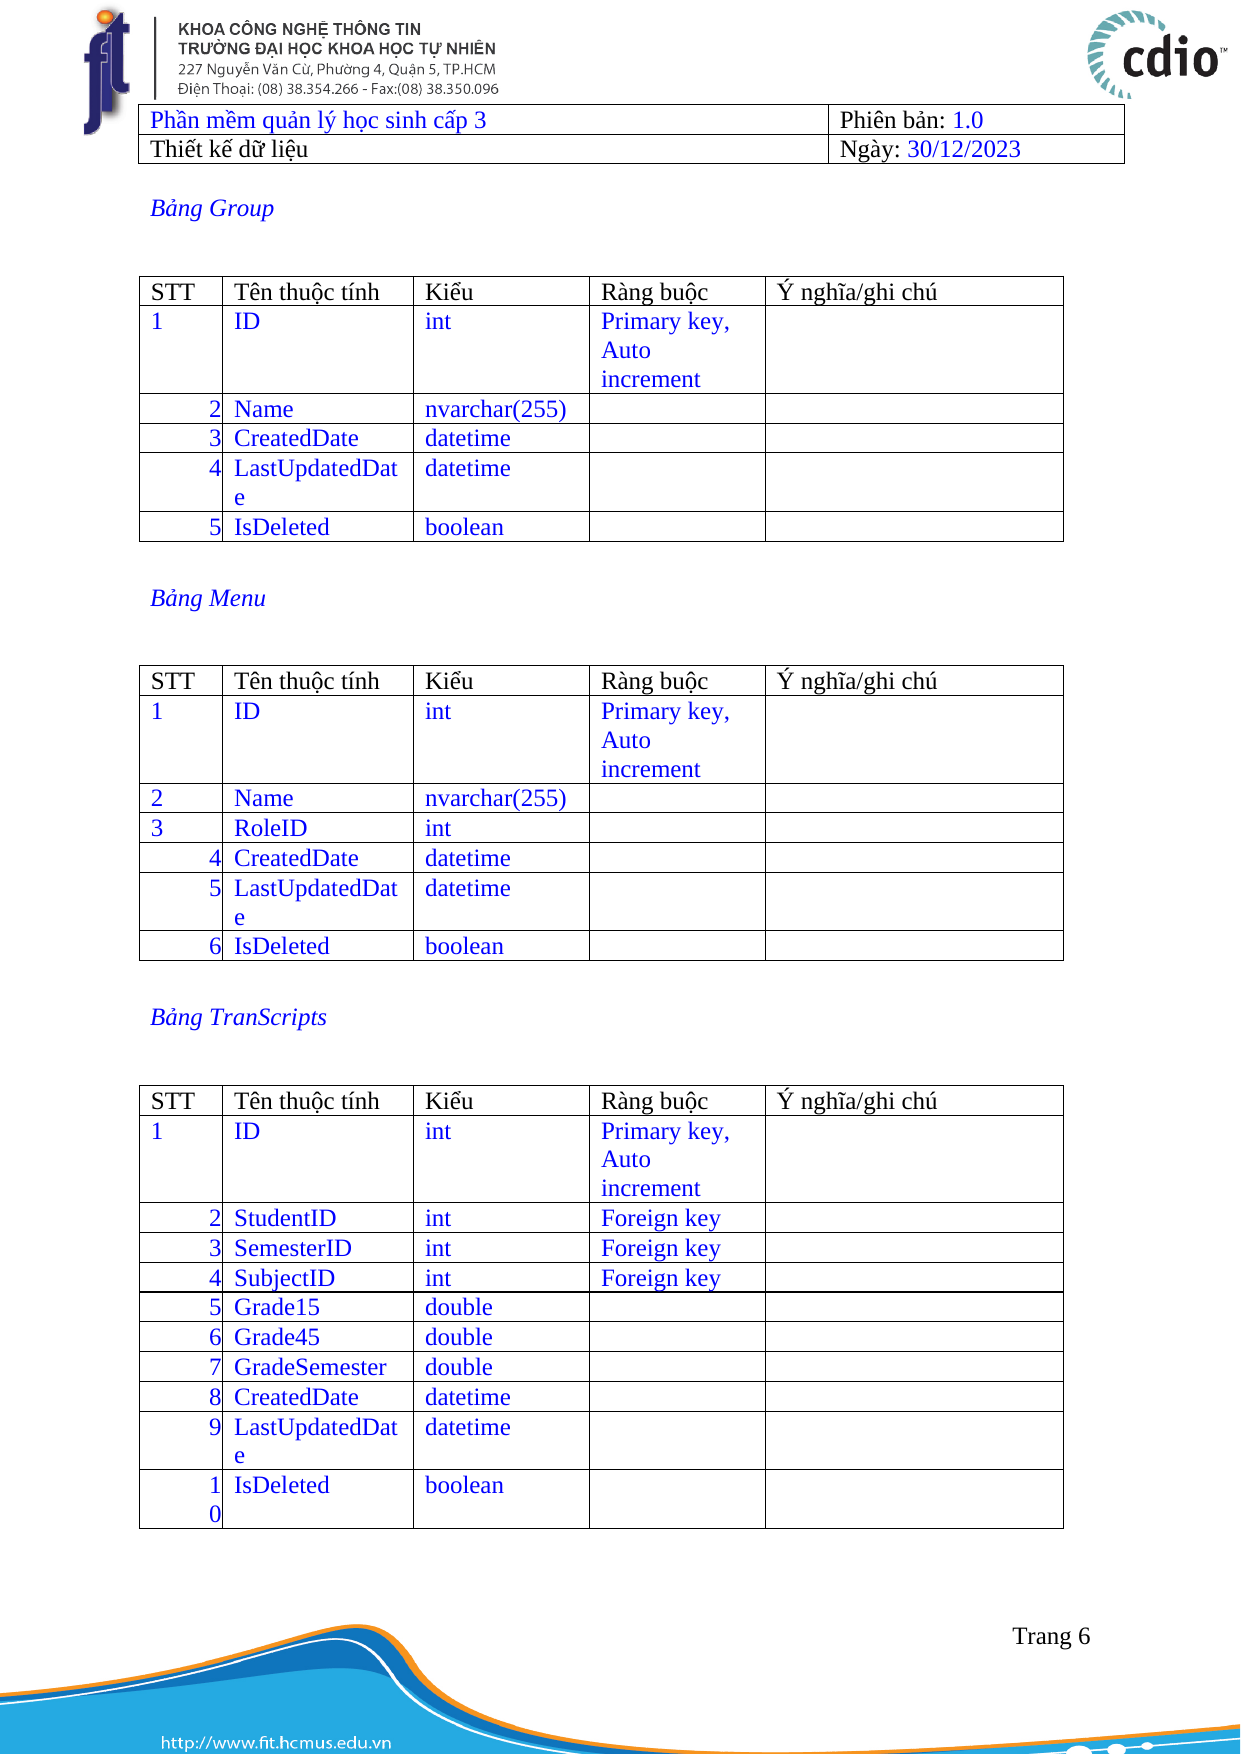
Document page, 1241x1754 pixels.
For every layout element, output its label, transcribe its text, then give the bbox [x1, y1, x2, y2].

table_cell [766, 1263, 1063, 1291]
picture [0, 1621, 1241, 1754]
table_header Tên thuộc tính [223, 277, 413, 305]
table_cell [766, 424, 1063, 452]
picture [829, 105, 1124, 134]
text Bảng Menu [150, 583, 1090, 612]
picture [139, 105, 828, 134]
table_cell 4 [140, 843, 222, 872]
table_cell [766, 696, 1063, 782]
table_cell double [414, 1322, 589, 1351]
table_cell [766, 1233, 1063, 1262]
table_cell [590, 873, 765, 930]
table_cell CreatedDate [223, 843, 413, 872]
table_cell Primary key, Auto increment [590, 306, 765, 393]
table_cell [766, 873, 1063, 930]
table_cell [766, 512, 1063, 541]
table_cell [766, 1203, 1063, 1232]
table_header Ràng buộc [590, 277, 765, 305]
table_cell IsDeleted [223, 512, 413, 541]
table_cell [590, 931, 765, 960]
table_cell int [414, 696, 589, 782]
table_header STT [140, 1086, 222, 1115]
table_cell int [414, 1116, 589, 1202]
table_cell [766, 1412, 1063, 1469]
table_cell ID [223, 696, 413, 782]
table_cell SubjectID [223, 1263, 413, 1291]
table_cell 3 [140, 813, 222, 842]
table_cell [590, 784, 765, 812]
table_header STT [140, 277, 222, 305]
table_cell double [414, 1352, 589, 1381]
table_header Kiểu [414, 1086, 589, 1115]
table_header Ràng buộc [590, 1086, 765, 1115]
picture [139, 135, 828, 159]
table_cell [766, 1322, 1063, 1351]
table_cell LastUpdatedDate [223, 453, 413, 511]
table_cell [766, 1382, 1063, 1411]
table_cell 2 [140, 394, 222, 422]
table_cell int [414, 1263, 589, 1291]
table_cell [766, 843, 1063, 872]
table_cell 6 [140, 931, 222, 960]
table_cell [590, 1412, 765, 1469]
table_cell [766, 813, 1063, 842]
table_cell 1 [140, 696, 222, 782]
table_cell boolean [414, 1470, 589, 1528]
table_cell datetime [414, 843, 589, 872]
picture [829, 135, 1124, 159]
table_cell Name [223, 784, 413, 812]
table_cell CreatedDate [223, 1382, 413, 1411]
table_cell Grade15 [223, 1293, 413, 1321]
table_cell [766, 394, 1063, 422]
table_cell Foreign key [590, 1233, 765, 1262]
table_cell boolean [414, 931, 589, 960]
table_header STT [140, 666, 222, 695]
table_cell LastUpdatedDate [223, 1412, 413, 1469]
table_cell datetime [414, 453, 589, 511]
text Bảng TranScripts [150, 1002, 1090, 1031]
table_cell boolean [414, 512, 589, 541]
table_header Tên thuộc tính [223, 666, 413, 695]
table_cell [766, 1116, 1063, 1202]
table_cell Foreign key [590, 1263, 765, 1291]
table_cell [590, 453, 765, 511]
table_cell 6 [140, 1322, 222, 1351]
table_cell 4 [140, 1263, 222, 1291]
table_cell ID [223, 1116, 413, 1202]
picture [60, 0, 1240, 159]
table_cell 3 [140, 424, 222, 452]
table_cell IsDeleted [223, 1470, 413, 1528]
table_cell [766, 1352, 1063, 1381]
table_cell datetime [414, 1412, 589, 1469]
table_cell [766, 453, 1063, 511]
table_cell int [414, 306, 589, 393]
table_cell GradeSemester [223, 1352, 413, 1381]
table_cell int [414, 1203, 589, 1232]
table_header Ý nghĩa/ghi chú [766, 1086, 1063, 1115]
table_cell 5 [140, 512, 222, 541]
table_cell datetime [414, 424, 589, 452]
table_cell datetime [414, 873, 589, 930]
table_cell SemesterID [223, 1233, 413, 1262]
table_cell 3 [140, 1233, 222, 1262]
text Bảng Group [150, 193, 1090, 222]
table_cell [590, 1322, 765, 1351]
table_header Tên thuộc tính [223, 1086, 413, 1115]
table_cell Primary key, Auto increment [590, 696, 765, 782]
table_cell 2 [140, 784, 222, 812]
table_cell double [414, 1293, 589, 1321]
table_cell [590, 813, 765, 842]
table_cell 10 [140, 1470, 222, 1528]
table_cell [590, 394, 765, 422]
table_cell 9 [140, 1412, 222, 1469]
table_cell Foreign key [590, 1203, 765, 1232]
table_cell 8 [140, 1382, 222, 1411]
table_cell [590, 1470, 765, 1528]
table_cell 7 [140, 1352, 222, 1381]
table_cell [766, 931, 1063, 960]
table_header Kiểu [414, 666, 589, 695]
table_cell [590, 512, 765, 541]
table_cell nvarchar(255) [414, 394, 589, 422]
table_cell 2 [140, 1203, 222, 1232]
table_cell Primary key, Auto increment [590, 1116, 765, 1202]
table_cell [590, 1382, 765, 1411]
table_cell 1 [140, 306, 222, 393]
table_cell [766, 784, 1063, 812]
table_cell [590, 843, 765, 872]
table_cell datetime [414, 1382, 589, 1411]
table_cell 5 [140, 873, 222, 930]
table_header Kiểu [414, 277, 589, 305]
table_cell 5 [140, 1293, 222, 1321]
table_cell int [414, 813, 589, 842]
table_cell StudentID [223, 1203, 413, 1232]
table_cell [766, 306, 1063, 393]
table_cell Grade45 [223, 1322, 413, 1351]
table_cell [766, 1293, 1063, 1321]
table_cell nvarchar(255) [414, 784, 589, 812]
table_cell Name [223, 394, 413, 422]
table_cell RoleID [223, 813, 413, 842]
table_cell ID [223, 306, 413, 393]
table_cell int [414, 1233, 589, 1262]
table_header Ràng buộc [590, 666, 765, 695]
table_header Ý nghĩa/ghi chú [766, 666, 1063, 695]
table_cell IsDeleted [223, 931, 413, 960]
table_cell LastUpdatedDate [223, 873, 413, 930]
table_cell CreatedDate [223, 424, 413, 452]
table_cell [766, 1470, 1063, 1528]
table_cell [590, 1293, 765, 1321]
table_header Ý nghĩa/ghi chú [766, 277, 1063, 305]
table_cell 1 [140, 1116, 222, 1202]
table_cell [590, 424, 765, 452]
table_cell [590, 1352, 765, 1381]
table_cell 4 [140, 453, 222, 511]
